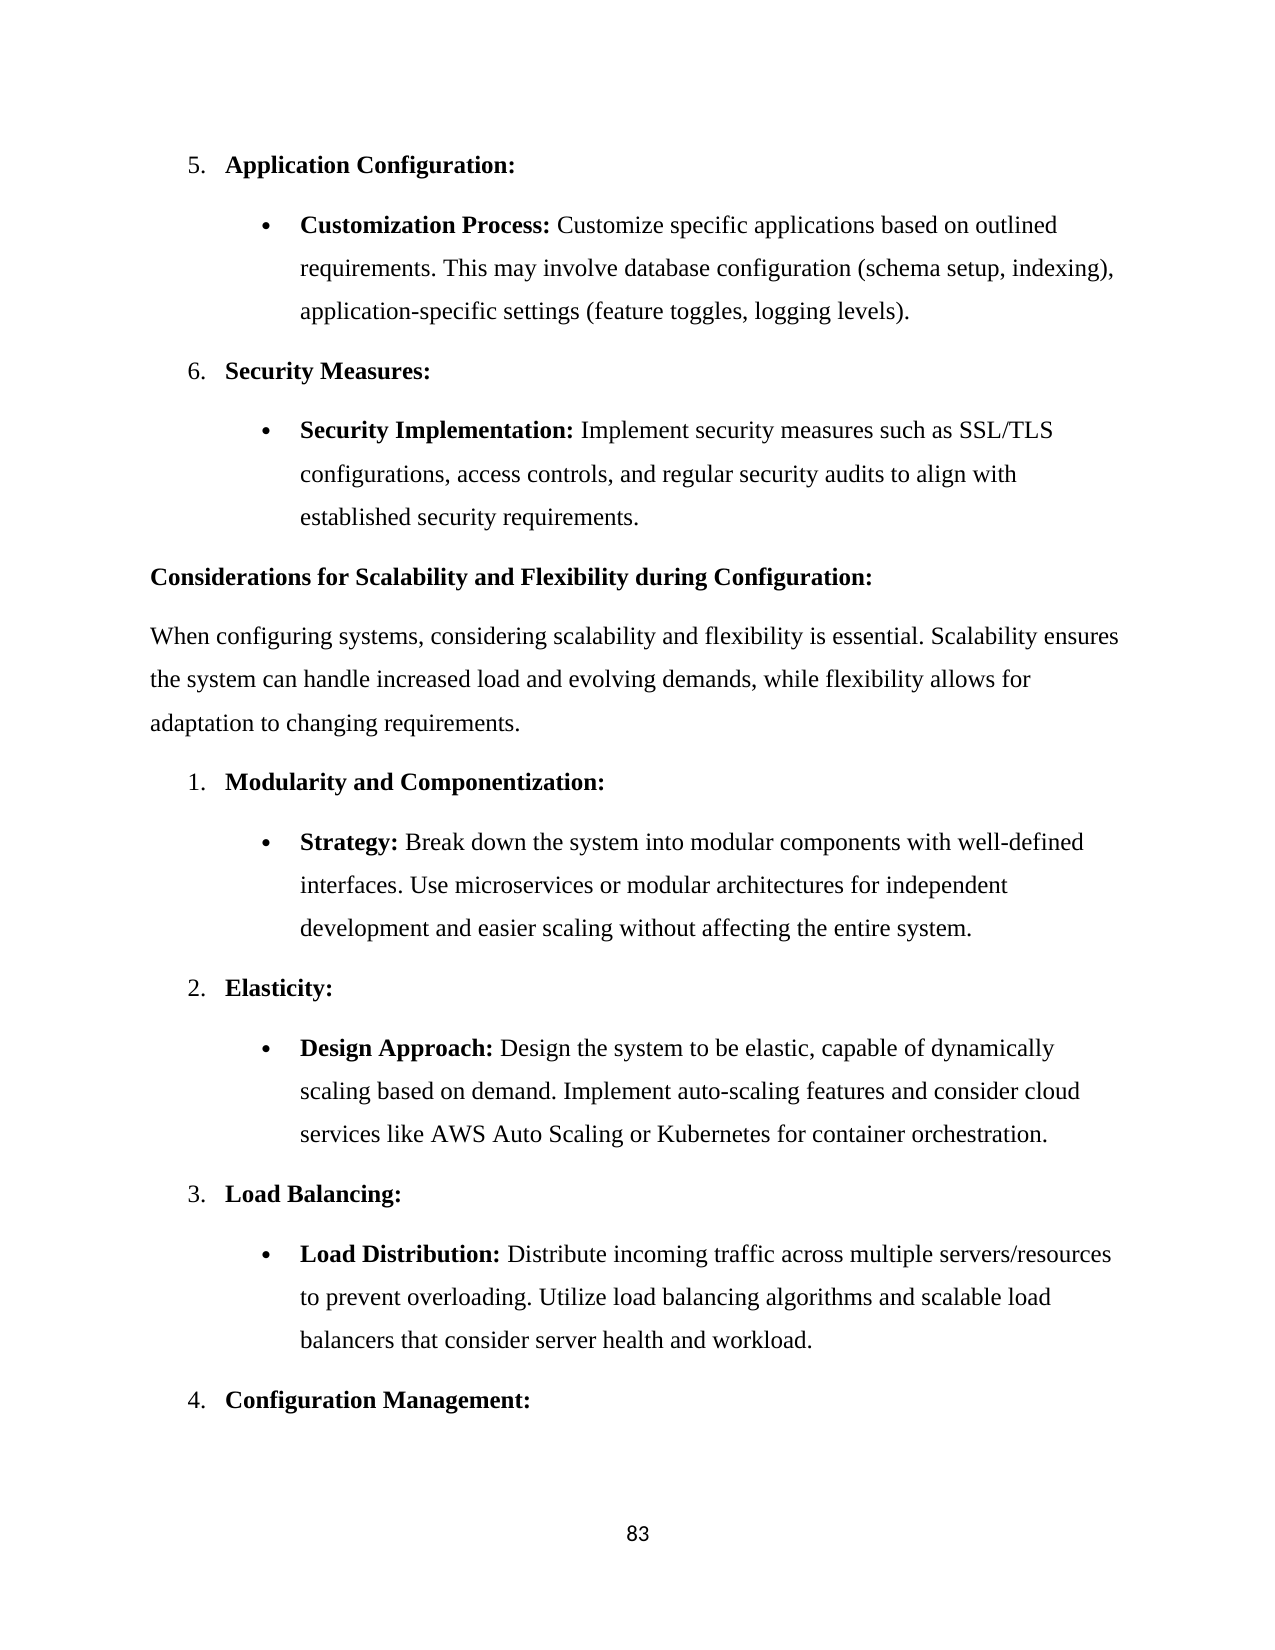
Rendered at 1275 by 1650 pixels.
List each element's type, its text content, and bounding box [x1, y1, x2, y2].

list Configuration Management: [187, 1385, 1125, 1414]
list Application Configuration: [187, 150, 1125, 179]
list Strategy: Break down the system into modular components with well-defined interfaces. Use microservices or modular architectures for independent development and easier scaling without affecting the entire system. [262, 827, 1125, 942]
list Security Implementation: Implement security measures such as SSL/TLS configurations, access controls, and regular security audits to align with established security requirements. [262, 416, 1125, 531]
list Load Balancing: [187, 1179, 1125, 1208]
text When configuring systems, considering scalability and flexibility is essential. Scalability ensures the system can handle increased load and evolving demands, while flexibility allows for adaptation to changing requirements. [150, 621, 1125, 736]
list Security Measures: [187, 356, 1125, 384]
list Customization Process: Customize specific applications based on outlined requirements. This may involve database configuration (schema setup, indexing), application-specific settings (feature toggles, logging levels). [262, 210, 1125, 325]
list Modularity and Componentization: [187, 767, 1125, 796]
list Load Distribution: Distribute incoming traffic across multiple servers/resources to prevent overloading. Utilize load balancing algorithms and scalable load balancers that consider server health and workload. [262, 1239, 1125, 1354]
list Elasticity: [187, 973, 1125, 1002]
list Design Approach: Design the system to be elastic, capable of dynamically scaling based on demand. Implement auto-scaling features and consider cloud services like AWS Auto Scaling or Kubernetes for container orchestration. [262, 1033, 1125, 1148]
text Considerations for Scalability and Flexibility during Configuration: [150, 562, 1125, 590]
